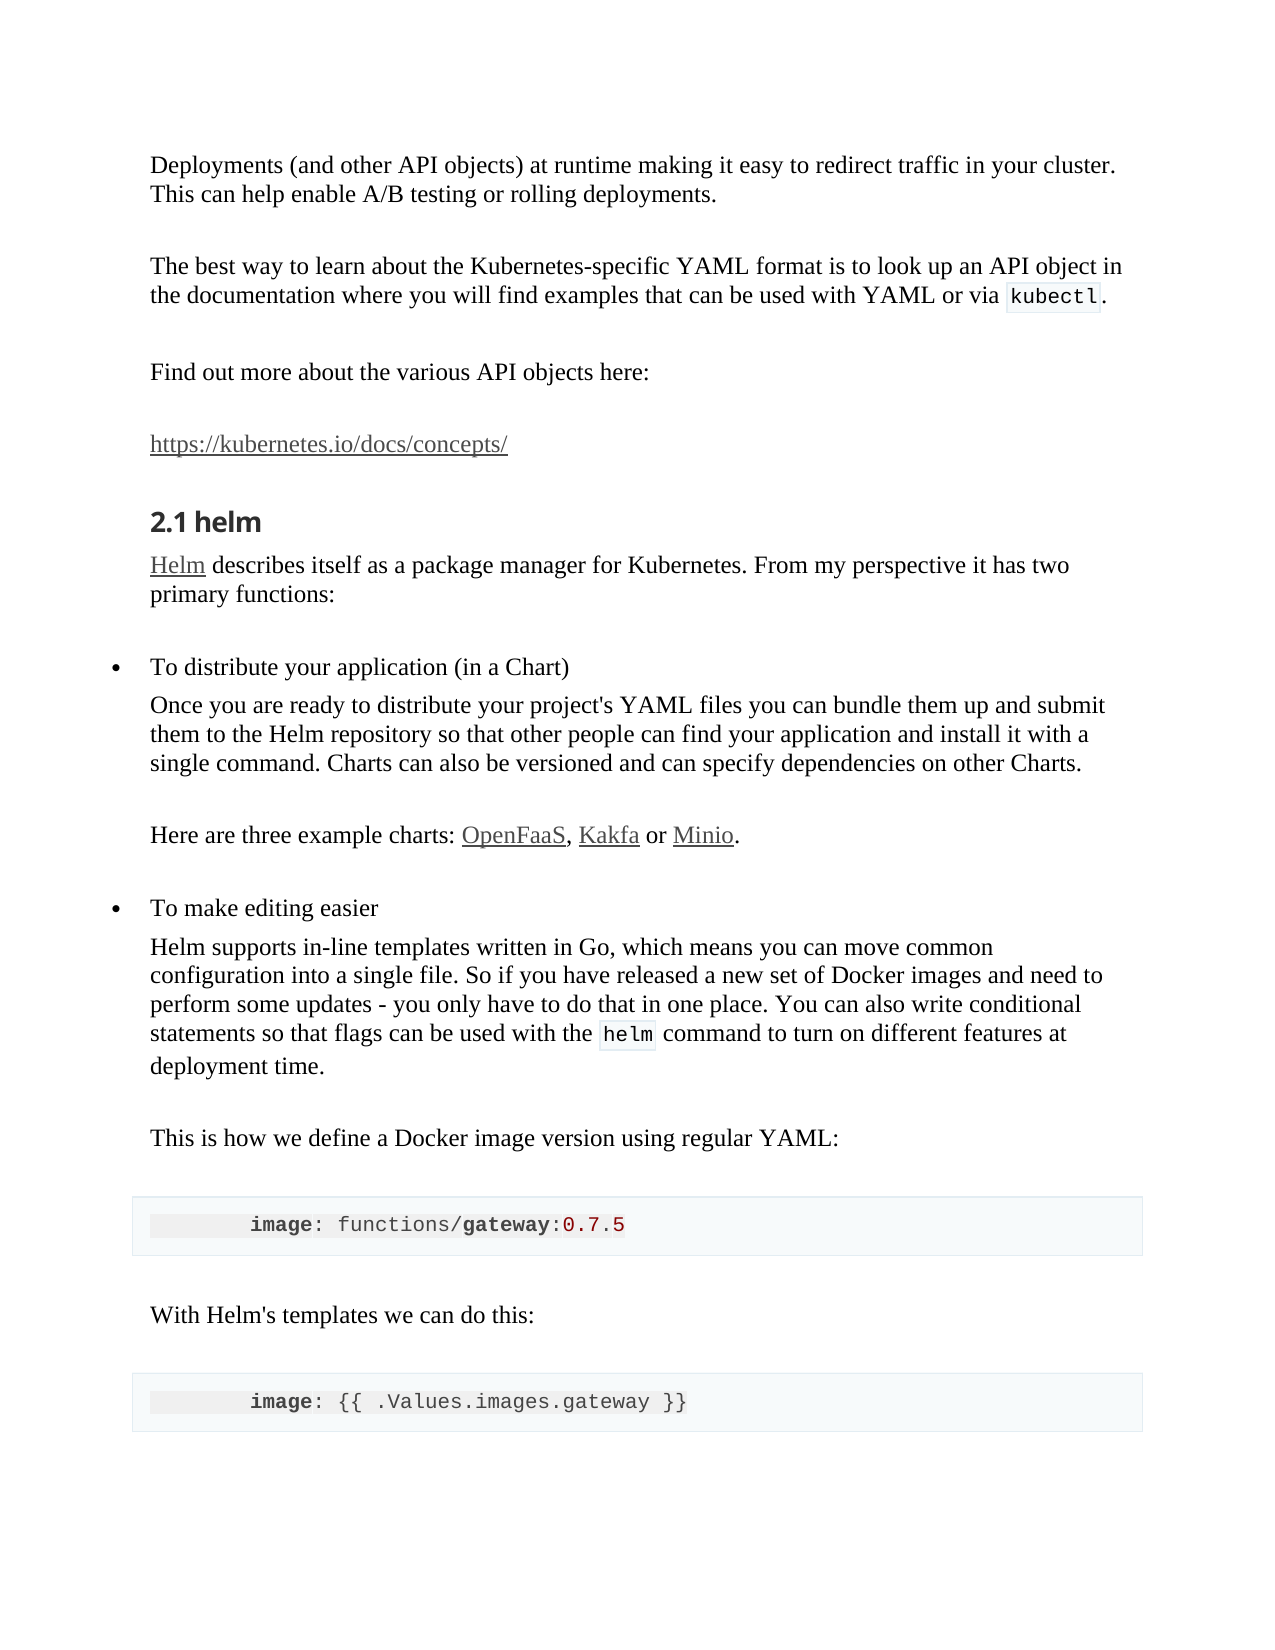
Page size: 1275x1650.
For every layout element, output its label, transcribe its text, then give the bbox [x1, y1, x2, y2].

text Once you are ready to distribute your project's YAML files you can bundle them up and submit them to the Helm repository so that other people can find your application and install it with a single command. Charts can also be versioned and can specify dependencies on other Charts. [150, 690, 1125, 777]
text image: {{ .Values.images.gateway }} [133, 1374, 1142, 1431]
list To distribute your application (in a Chart) [112, 652, 1125, 680]
text Helm supports in-line templates written in Go, which means you can move common configuration into a single file. So if you have released a new set of Docker images and need to perform some updates - you only have to do that in one place. You can also write conditional statements so that flags can be used with the helm command to turn on different features at deployment time. [150, 932, 1125, 1080]
text 2.1 helm [150, 502, 1125, 540]
text With Helm's templates we can do this: [150, 1300, 1125, 1329]
text This is how we define a Docker image version using regular YAML: [150, 1123, 1125, 1152]
text The best way to learn about the Kubernetes-specific YAML format is to look up an API object in the documentation where you will find examples that can be used with YAML or via kubectl. [150, 251, 1125, 313]
text Here are three example charts: OpenFaaS, Kakfa or Minio. [150, 820, 1125, 849]
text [150, 150, 1125, 207]
list To make editing easier [112, 893, 1125, 922]
text image: functions/gateway:0.7.5 [133, 1198, 1142, 1255]
text Helm describes itself as a package manager for Kubernetes. From my perspective it has two primary functions: [150, 550, 1125, 608]
text https://kubernetes.io/docs/concepts/ [150, 429, 1125, 458]
text Find out more about the various API objects here: [150, 357, 1125, 386]
